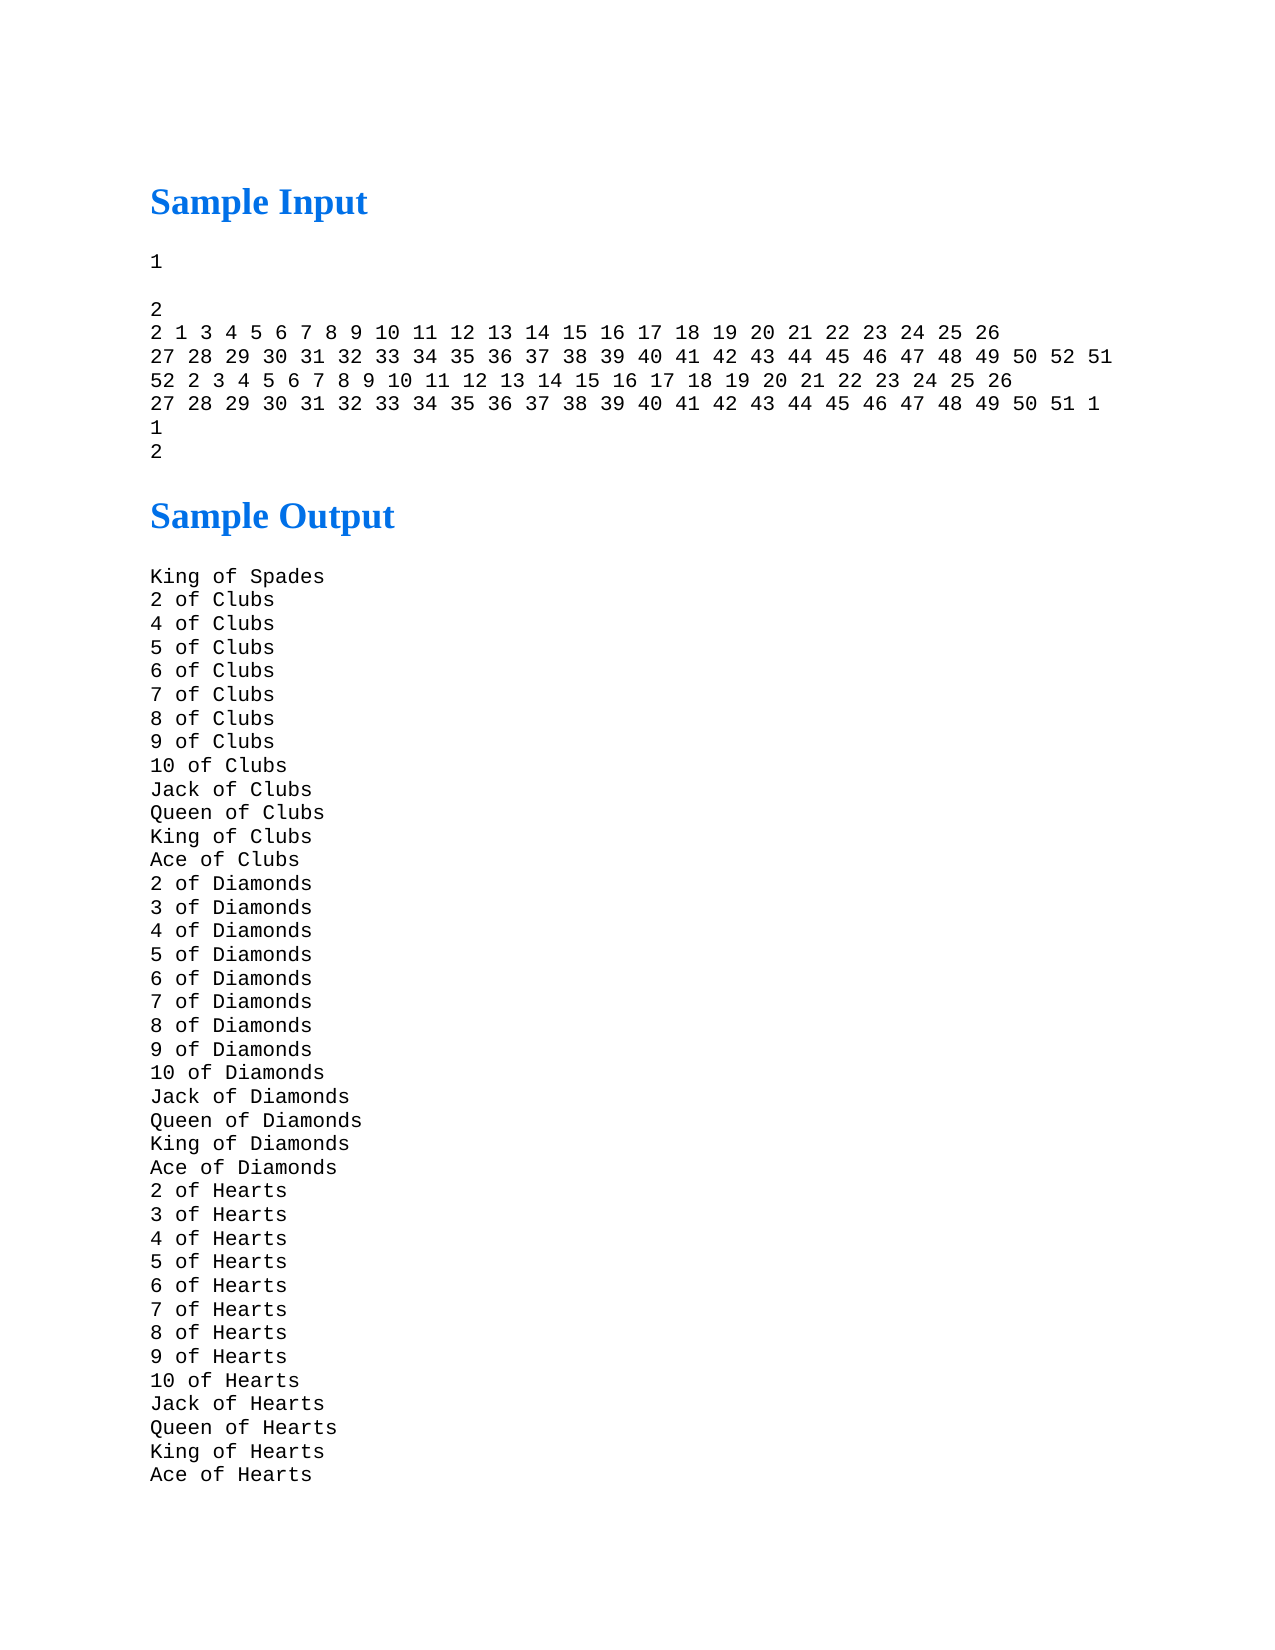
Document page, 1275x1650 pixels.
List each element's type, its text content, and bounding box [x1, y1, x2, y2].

text King of Hearts [150, 1441, 1125, 1464]
text 5 of Clubs [150, 637, 1125, 660]
text 2 [150, 299, 1125, 322]
text 10 of Hearts [150, 1370, 1125, 1393]
text Queen of Diamonds [150, 1109, 1125, 1133]
text 7 of Hearts [150, 1299, 1125, 1322]
text Ace of Hearts [150, 1464, 1125, 1488]
text Queen of Clubs [150, 802, 1125, 826]
text King of Diamonds [150, 1133, 1125, 1157]
text 3 of Hearts [150, 1204, 1125, 1228]
text Jack of Hearts [150, 1393, 1125, 1417]
text 9 of Hearts [150, 1346, 1125, 1370]
text 4 of Diamonds [150, 920, 1125, 944]
text 4 of Hearts [150, 1228, 1125, 1251]
text 2 of Clubs [150, 589, 1125, 613]
text 1 [150, 417, 1125, 441]
text 27 28 29 30 31 32 33 34 35 36 37 38 39 40 41 42 43 44 45 46 47 48 49 50 51 1 [150, 393, 1125, 417]
text Jack of Clubs [150, 778, 1125, 802]
text 5 of Hearts [150, 1251, 1125, 1275]
text 9 of Diamonds [150, 1039, 1125, 1062]
text 10 of Clubs [150, 755, 1125, 778]
text 2 of Diamonds [150, 873, 1125, 897]
text 3 of Diamonds [150, 897, 1125, 920]
text Queen of Hearts [150, 1417, 1125, 1441]
text 2 [150, 441, 1125, 464]
text 2 of Hearts [150, 1181, 1125, 1204]
text Ace of Diamonds [150, 1157, 1125, 1181]
text 7 of Clubs [150, 684, 1125, 708]
text 8 of Clubs [150, 708, 1125, 731]
text 52 2 3 4 5 6 7 8 9 10 11 12 13 14 15 16 17 18 19 20 21 22 23 24 25 26 [150, 370, 1125, 393]
text 5 of Diamonds [150, 944, 1125, 968]
text 1 [150, 251, 1125, 275]
text King of Clubs [150, 826, 1125, 849]
text 27 28 29 30 31 32 33 34 35 36 37 38 39 40 41 42 43 44 45 46 47 48 49 50 52 51 [150, 346, 1125, 370]
text 6 of Hearts [150, 1275, 1125, 1299]
text King of Spades [150, 566, 1125, 589]
text 9 of Clubs [150, 731, 1125, 755]
text 8 of Diamonds [150, 1015, 1125, 1039]
text Ace of Clubs [150, 849, 1125, 873]
text 8 of Hearts [150, 1322, 1125, 1346]
text Jack of Diamonds [150, 1086, 1125, 1109]
text 6 of Clubs [150, 660, 1125, 684]
text 2 1 3 4 5 6 7 8 9 10 11 12 13 14 15 16 17 18 19 20 21 22 23 24 25 26 [150, 322, 1125, 346]
text 10 of Diamonds [150, 1062, 1125, 1086]
text Sample Output [150, 493, 1125, 537]
text 4 of Clubs [150, 613, 1125, 637]
text 7 of Diamonds [150, 991, 1125, 1015]
text 6 of Diamonds [150, 968, 1125, 991]
text Sample Input [150, 179, 1125, 222]
